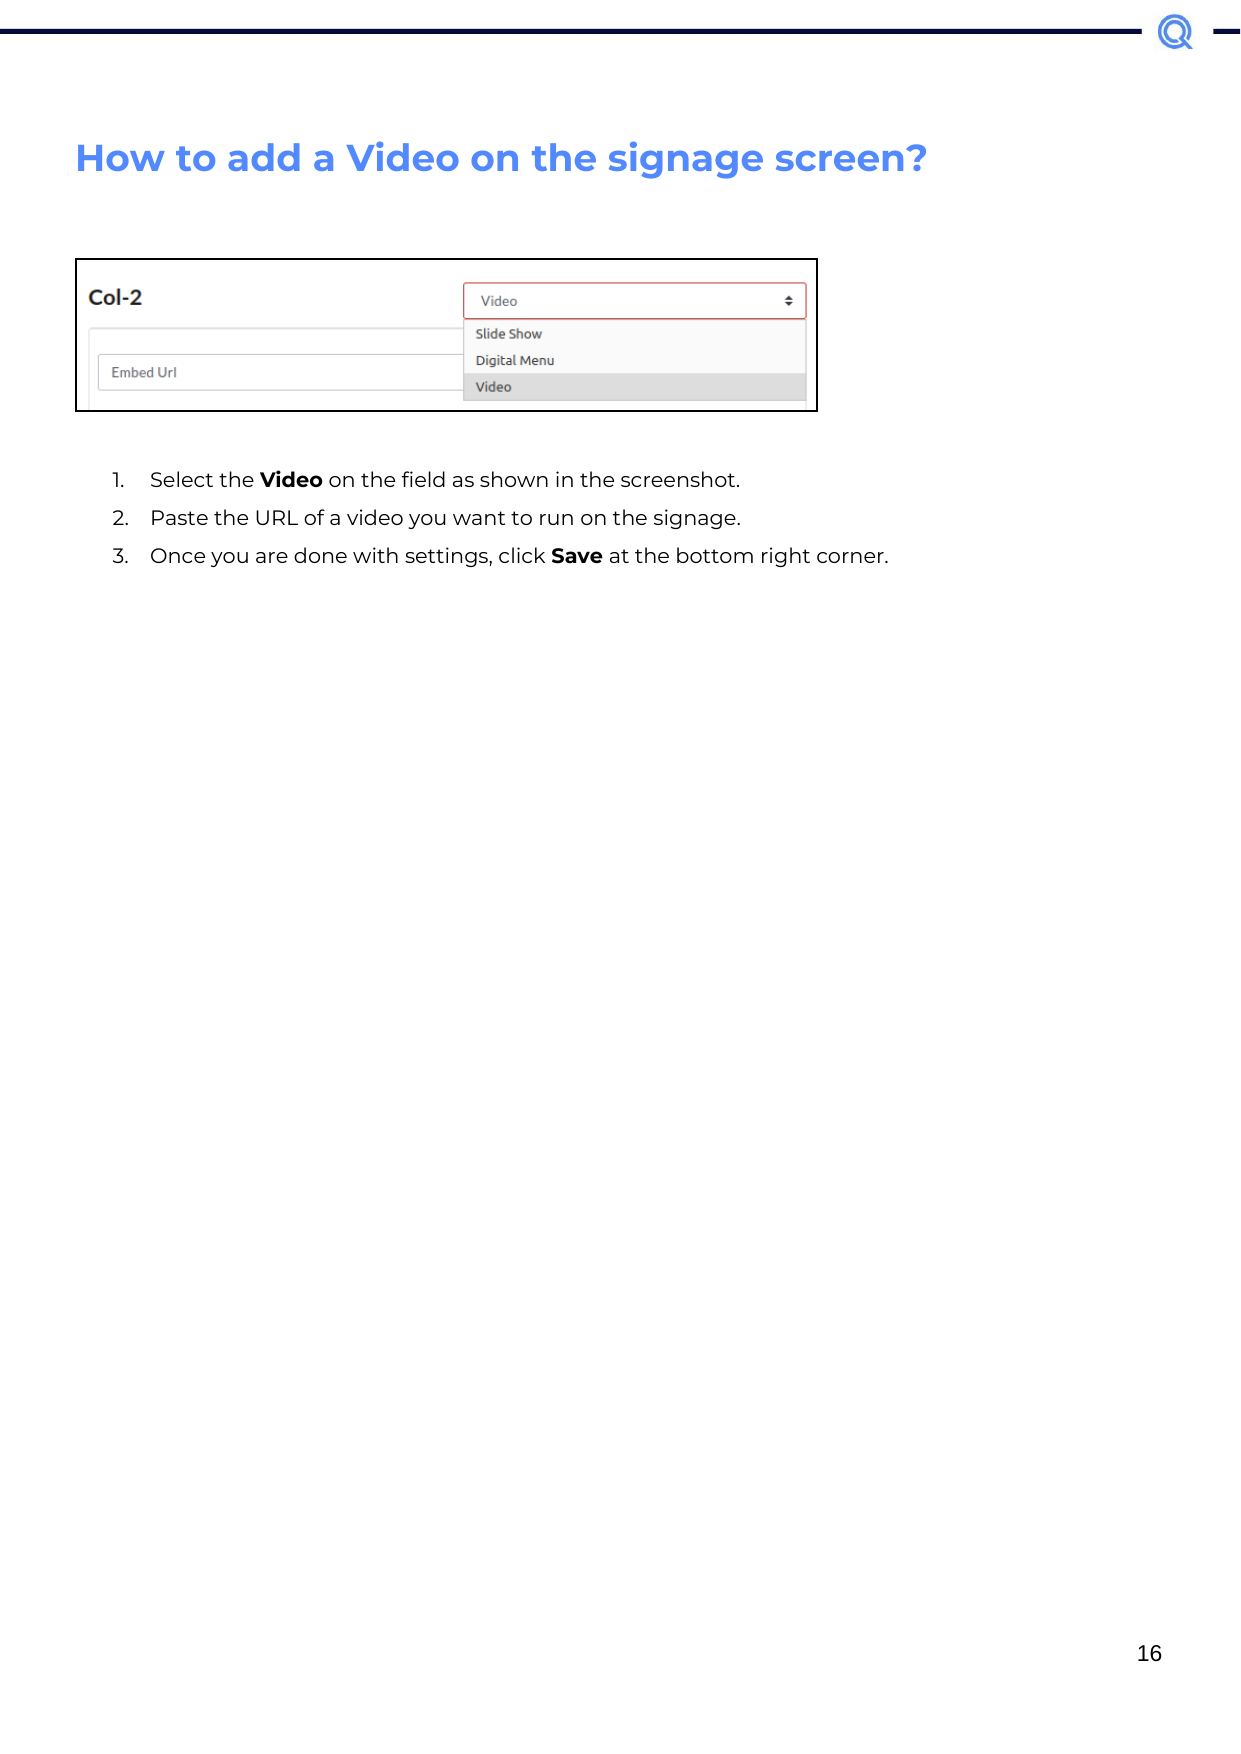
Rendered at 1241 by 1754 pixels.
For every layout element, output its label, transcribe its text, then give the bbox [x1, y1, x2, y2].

picture [0, 1, 1241, 69]
picture [77, 260, 816, 410]
list Paste the URL of a video you want to run on the signage. [112, 505, 1162, 531]
list Once you are done with settings, click Save at the bottom right corner. [112, 543, 1162, 569]
list Select the Video on the field as shown in the screenshot. [112, 467, 1162, 492]
subtitle How to add a Video on the signage screen? [75, 135, 1162, 181]
